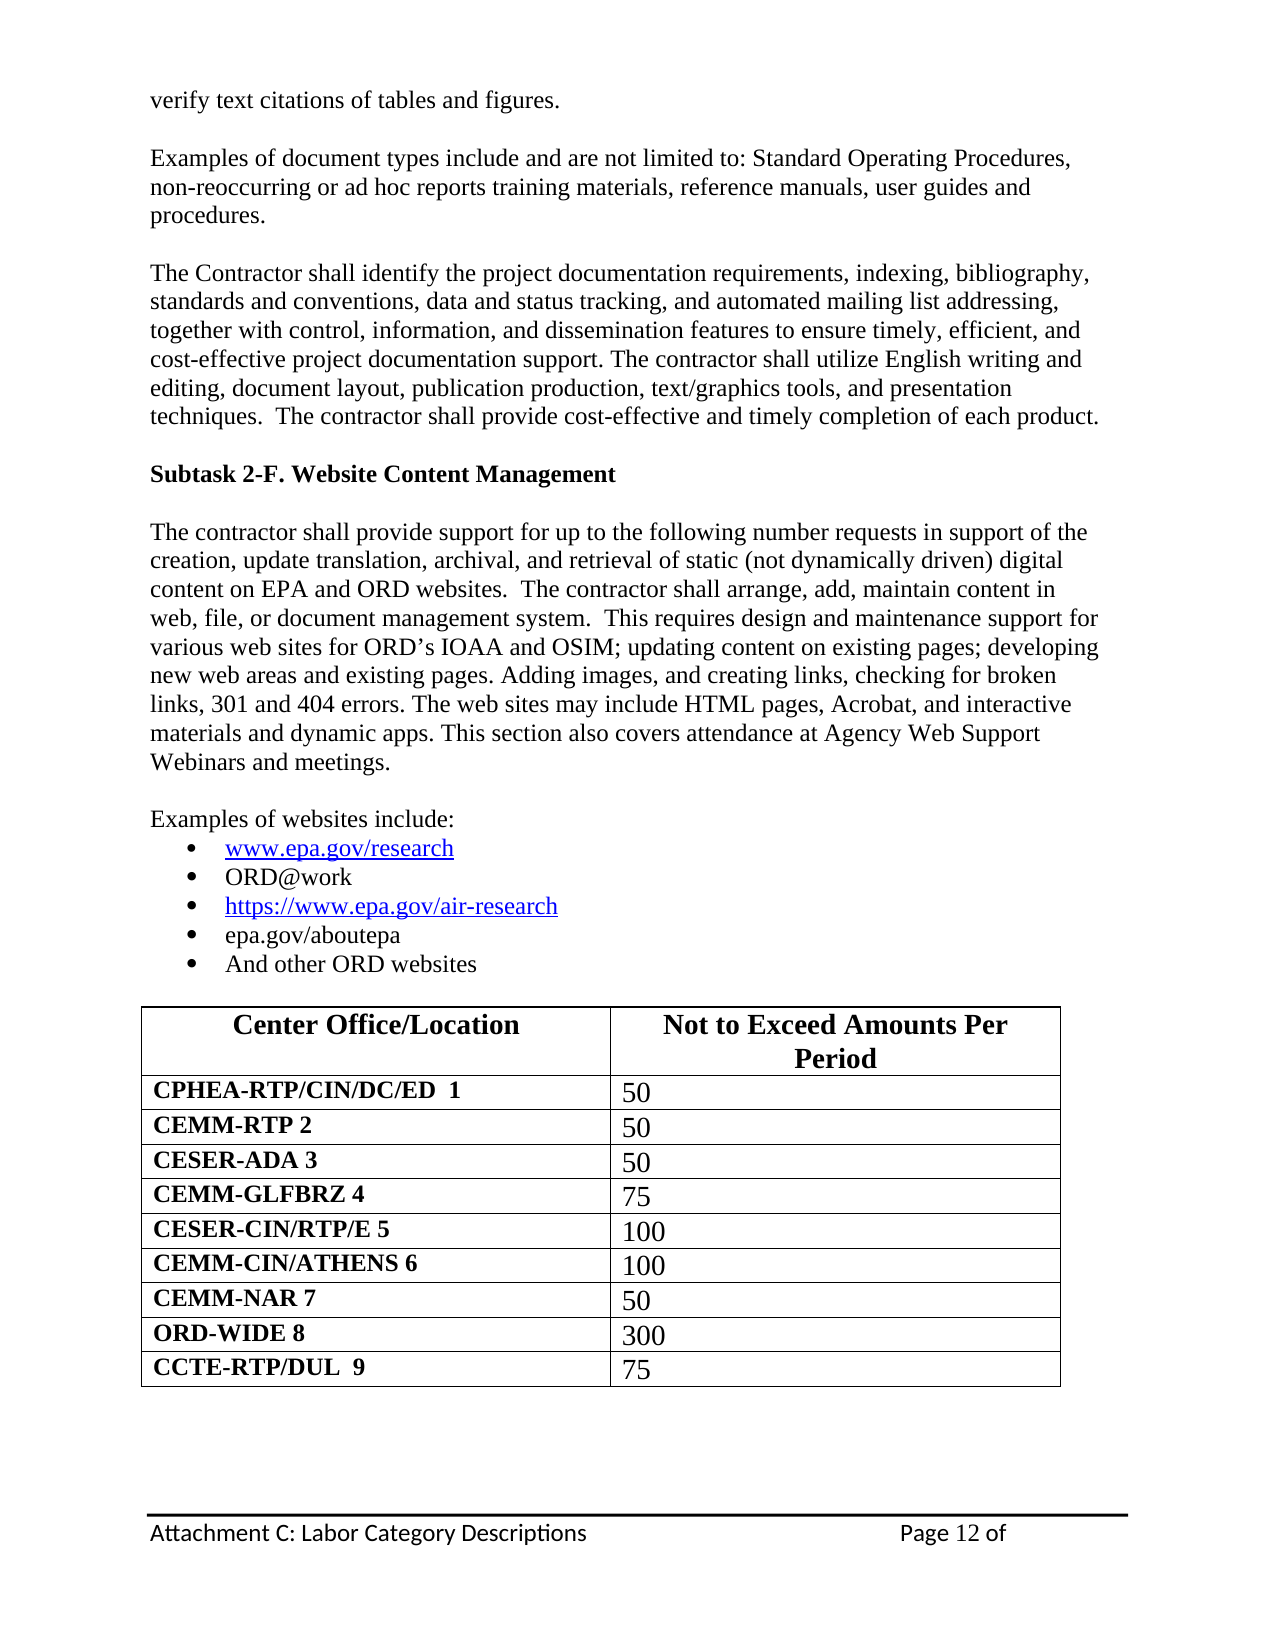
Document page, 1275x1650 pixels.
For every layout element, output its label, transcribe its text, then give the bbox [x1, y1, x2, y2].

table_cell 50 [611, 1283, 1060, 1317]
table_cell CEMM-NAR 7 [142, 1283, 610, 1317]
table_cell CESER-CIN/RTP/E 5 [142, 1214, 610, 1247]
table_cell 100 [611, 1249, 1060, 1282]
table_header Not to Exceed Amounts Per Period [611, 1008, 1060, 1074]
table_cell CEMM-CIN/ATHENS 6 [142, 1249, 610, 1282]
text Examples of document types include and are not limited to: Standard Operating Procedures, non-reoccurring or ad hoc reports training materials, reference manuals, user guides and procedures. [150, 143, 1123, 229]
list ORD@work [187, 862, 1099, 891]
table_cell 50 [611, 1076, 1060, 1109]
table_cell 75 [611, 1352, 1060, 1386]
table_cell 300 [611, 1318, 1060, 1351]
list epa.gov/aboutepa [187, 920, 1099, 949]
table_cell CEMM-RTP 2 [142, 1110, 610, 1144]
table_cell 50 [611, 1145, 1060, 1178]
text The Contractor shall identify the project documentation requirements, indexing, bibliography, standards and conventions, data and status tracking, and automated mailing list addressing, together with control, information, and dissemination features to ensure timely, efficient, and cost-effective project documentation support. The contractor shall utilize English writing and editing, document layout, publication production, text/graphics tools, and presentation techniques. The contractor shall provide cost-effective and timely completion of each product. [150, 258, 1099, 430]
table_cell CPHEA-RTP/CIN/DC/ED 1 [142, 1076, 610, 1109]
list www.epa.gov/research [187, 833, 1099, 862]
table_cell 50 [611, 1110, 1060, 1144]
table_header Center Office/Location [142, 1008, 610, 1074]
text Subtask 2-F. Website Content Management [150, 459, 1099, 488]
text Examples of websites include: [150, 804, 1099, 833]
table_cell CEMM-GLFBRZ 4 [142, 1179, 610, 1213]
table_cell CESER-ADA 3 [142, 1145, 610, 1178]
table_cell CCTE-RTP/DUL 9 [142, 1352, 610, 1386]
table_cell 100 [611, 1214, 1060, 1247]
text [150, 85, 1123, 114]
table_cell 75 [611, 1179, 1060, 1213]
list And other ORD websites [187, 949, 1099, 977]
list https://www.epa.gov/air-research [187, 891, 1099, 920]
table_cell ORD-WIDE 8 [142, 1318, 610, 1351]
text The contractor shall provide support for up to the following number requests in support of the creation, update translation, archival, and retrieval of static (not dynamically driven) digital content on EPA and ORD websites. The contractor shall arrange, add, maintain content in web, file, or document management system. This requires design and maintenance support for various web sites for ORD’s IOAA and OSIM; updating content on existing pages; developing new web areas and existing pages. Adding images, and creating links, checking for broken links, 301 and 404 errors. The web sites may include HTML pages, Acrobat, and interactive materials and dynamic apps. This section also covers attendance at Agency Web Support Webinars and meetings. [150, 517, 1099, 776]
